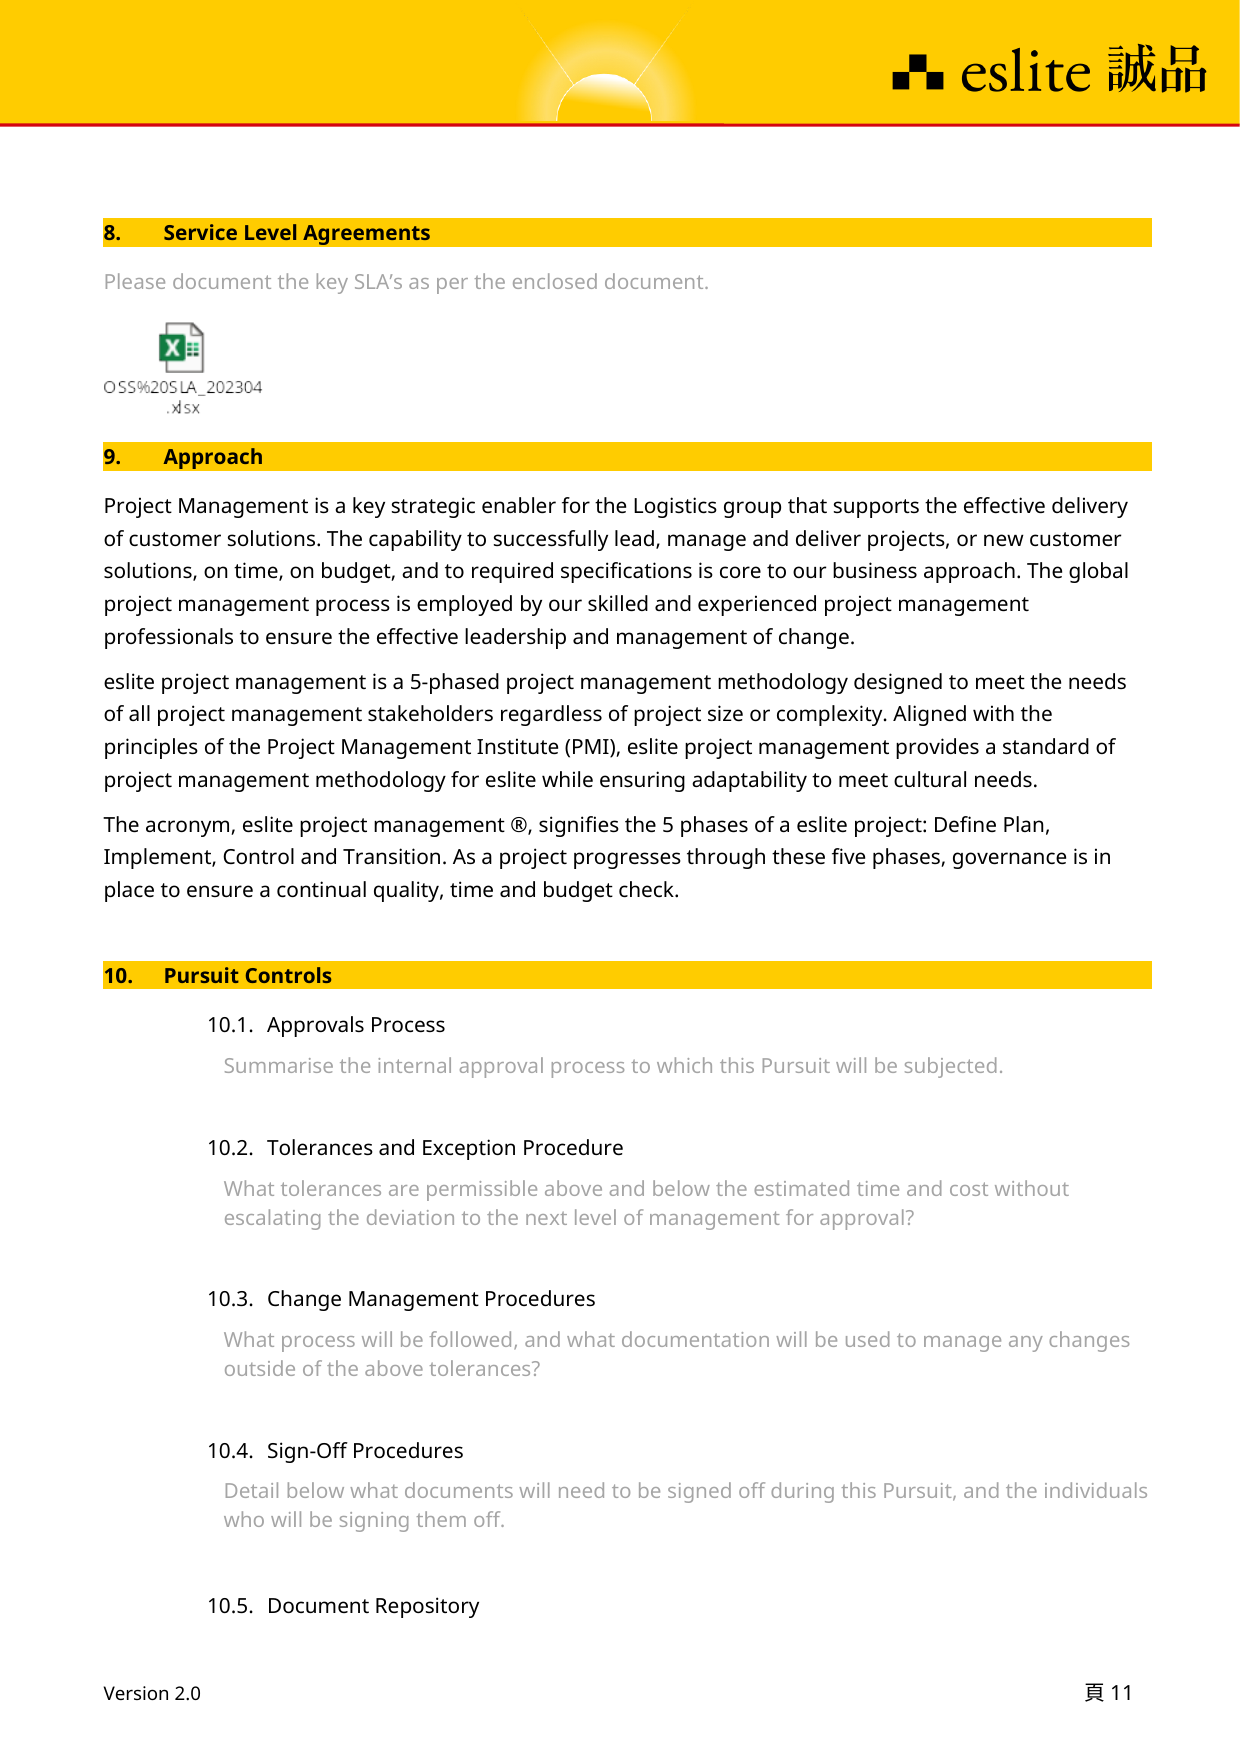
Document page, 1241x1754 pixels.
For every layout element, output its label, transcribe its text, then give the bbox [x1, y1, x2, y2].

picture [443, 0, 766, 121]
text The acronym, eslite project management ®, signifies the 5 phases of a eslite project: Define Plan, Implement, Control and Transition. As a project progresses through these five phases, governance is in place to ensure a continual quality, time and budget check. [103, 810, 1152, 903]
text Tolerances and Exception Procedure [207, 1133, 1152, 1162]
text Please document the key SLA’s as per the enclosed document. [103, 267, 1152, 296]
text eslite project management is a 5-phased project management methodology designed to meet the needs of all project management stakeholders regardless of project size or complexity. Aligned with the principles of the Project Management Institute (PMI), eslite project management provides a standard of project management methodology for eslite while ensuring adaptability to meet cultural needs. [103, 667, 1152, 793]
text Approvals Process [207, 1010, 1152, 1039]
text Change Management Procedures [207, 1284, 1152, 1313]
text Project Management is a key strategic enabler for the Logistics group that supports the effective delivery of customer solutions. The capability to successfully lead, manage and deliver projects, or new customer solutions, on time, on budget, and to required specifications is core to our business approach. The global project management process is employed by our skilled and experienced project management professionals to ensure the effective leadership and management of change. [103, 491, 1152, 650]
text Document Repository [207, 1591, 1152, 1619]
text Service Level Agreements [103, 218, 1152, 247]
text Pursuit Controls [103, 961, 1152, 989]
text Summarise the internal approval process to which this Pursuit will be subjected. [223, 1051, 1152, 1080]
text Approach [103, 442, 1152, 471]
picture [892, 43, 1207, 93]
text Sign-Off Procedures [207, 1436, 1152, 1464]
text What tolerances are permissible above and below the estimated time and cost without escalating the deviation to the next level of management for approval? [223, 1174, 1152, 1231]
text What process will be followed, and what documentation will be used to manage any changes outside of the above tolerances? [223, 1325, 1152, 1382]
text Detail below what documents will need to be signed off during this Pursuit, and the individuals who will be signing them off. [223, 1477, 1152, 1533]
